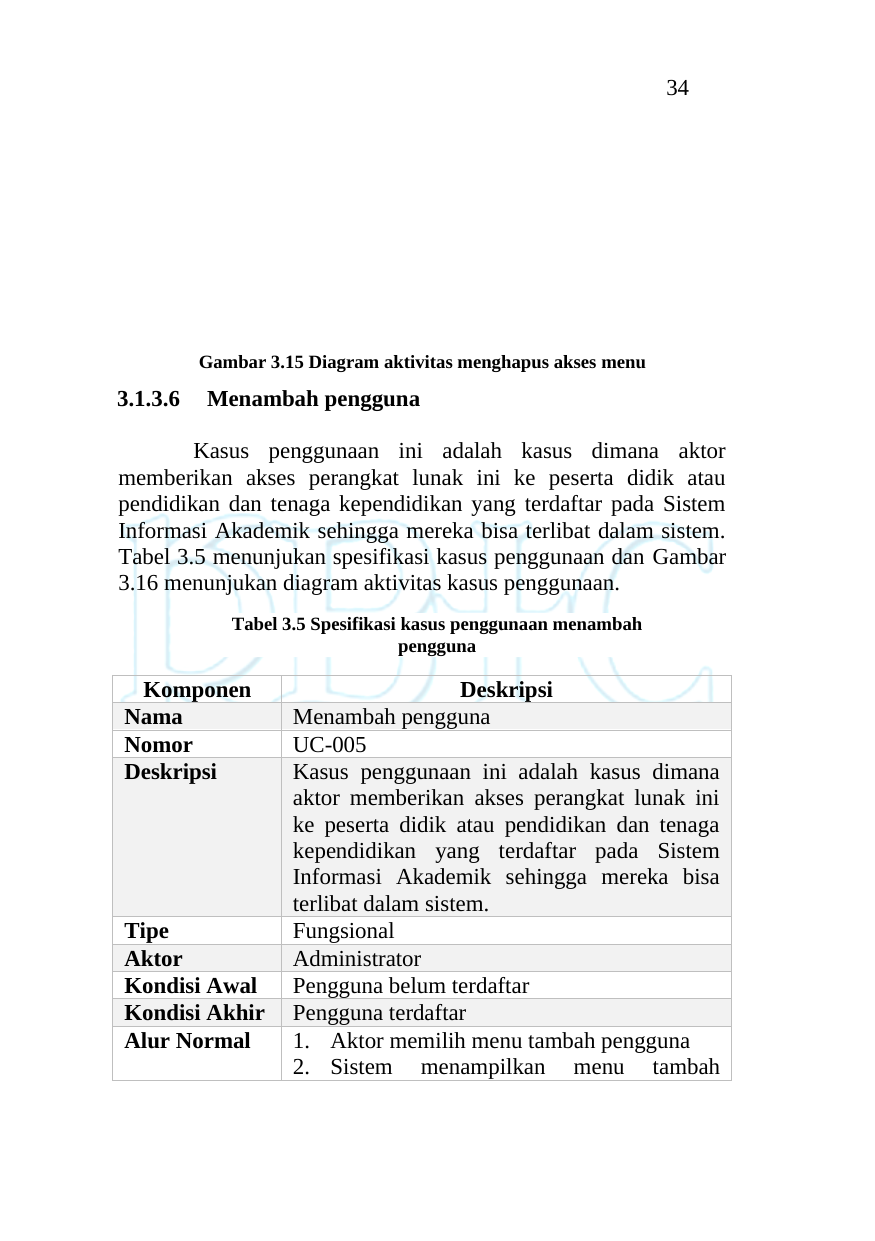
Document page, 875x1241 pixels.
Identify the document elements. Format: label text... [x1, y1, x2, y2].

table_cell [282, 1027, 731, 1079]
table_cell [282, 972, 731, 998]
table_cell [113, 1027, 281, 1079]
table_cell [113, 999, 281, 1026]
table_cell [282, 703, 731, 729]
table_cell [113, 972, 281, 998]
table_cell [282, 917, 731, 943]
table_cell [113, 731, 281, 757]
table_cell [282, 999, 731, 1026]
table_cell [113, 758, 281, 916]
subtitle Menambah pengguna [117, 385, 726, 411]
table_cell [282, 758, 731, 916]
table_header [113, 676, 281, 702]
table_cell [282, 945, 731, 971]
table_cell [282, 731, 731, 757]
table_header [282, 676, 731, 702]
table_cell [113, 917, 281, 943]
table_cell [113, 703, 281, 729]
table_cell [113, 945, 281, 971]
